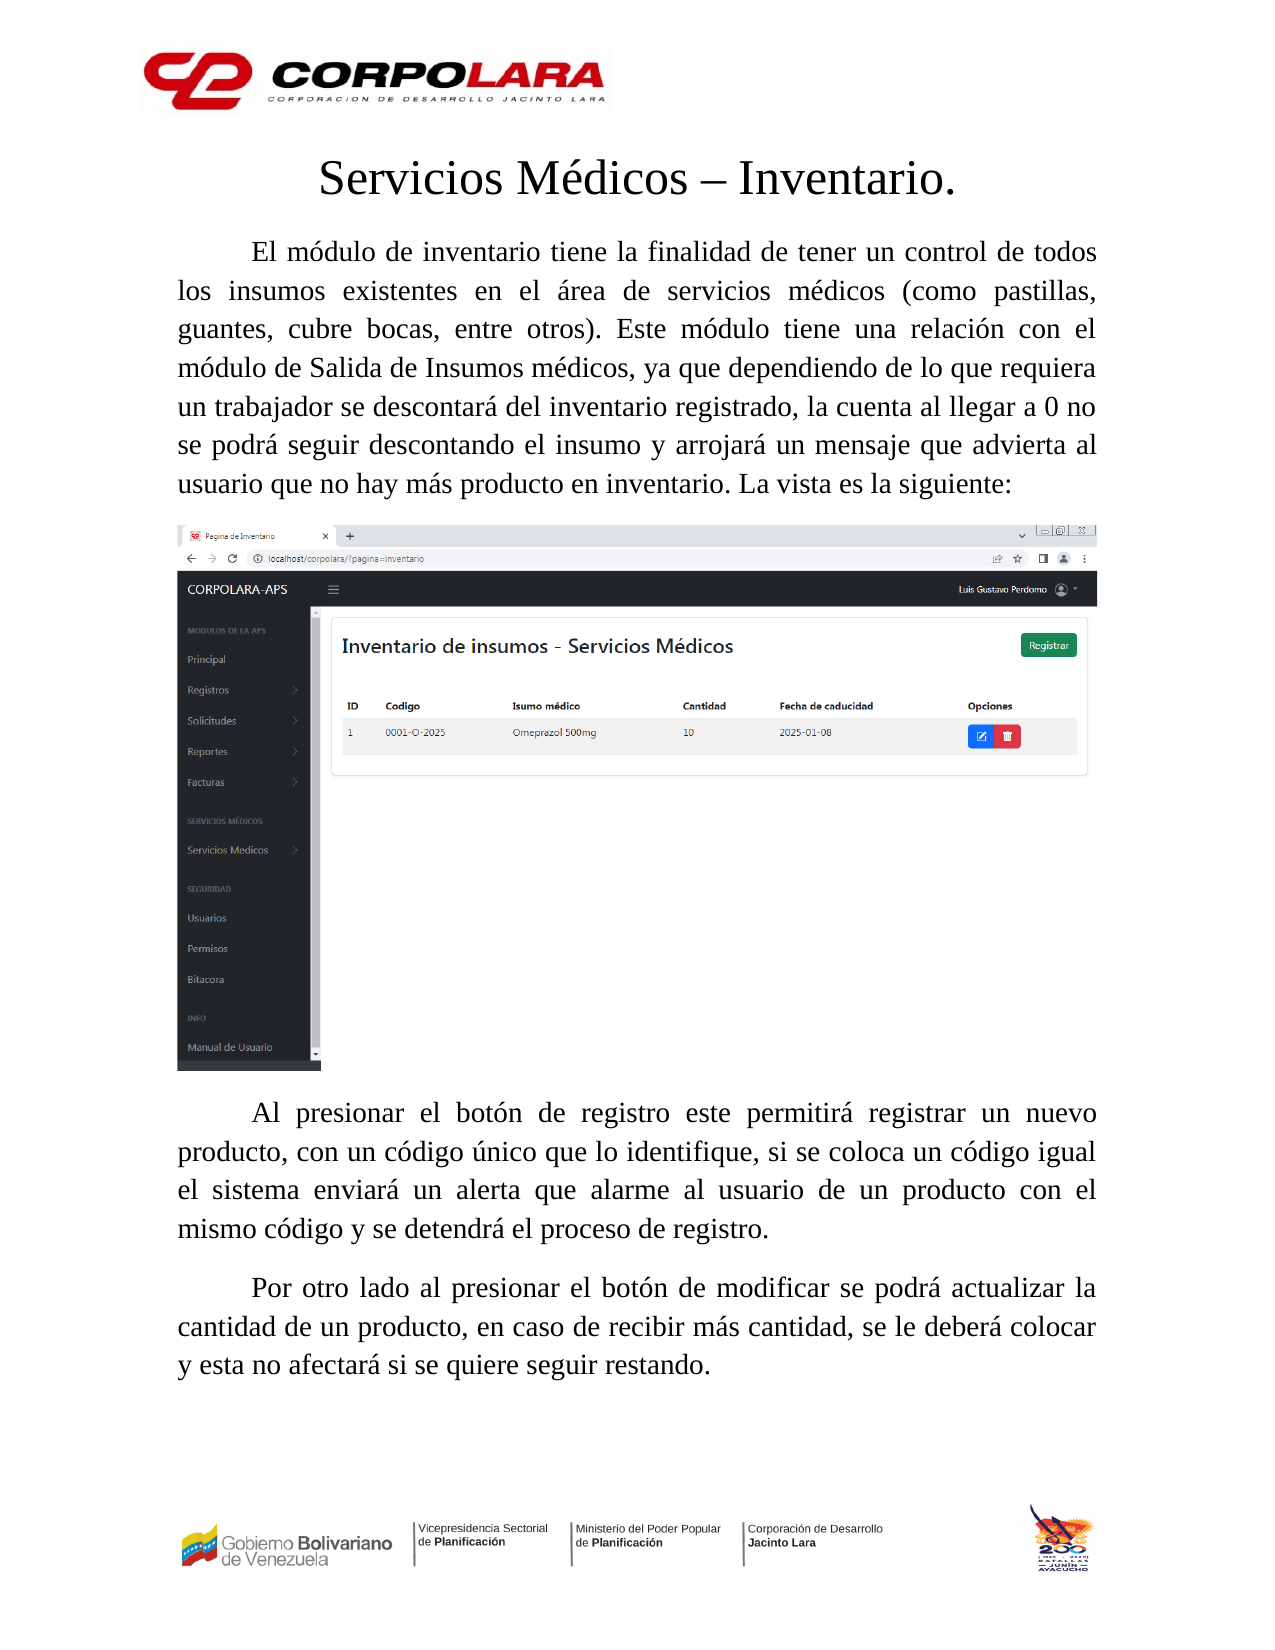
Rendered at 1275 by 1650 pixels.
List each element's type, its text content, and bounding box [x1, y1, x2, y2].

text Por otro lado al presionar el botón de modificar se podrá actualizar la cantidad de un producto, en caso de recibir más cantidad, se le deberá colocar y esta no afectará si se quiere seguir restando. [177, 1270, 1098, 1381]
text El módulo de inventario tiene la finalidad de tener un control de todos los insumos existentes en el área de servicios médicos (como pastillas, guantes, cubre bocas, entre otros). Este módulo tiene una relación con el módulo de Salida de Insumos médicos, ya que dependiendo de lo que requiera un trabajador se descontará del inventario registrado, la cuenta al llegar a 0 no se podrá seguir descontando el insumo y arrojará un mensaje que advierta al usuario que no hay más producto en inventario. La vista es la siguiente: [177, 234, 1098, 499]
text Servicios Médicos – Inventario. [177, 148, 1098, 205]
picture [140, 46, 612, 115]
picture [177, 1502, 1098, 1577]
text Al presionar el botón de registro este permitirá registrar un nuevo producto, con un código único que lo identifique, si se coloca un código igual el sistema enviará un alerta que alarme al usuario de un producto con el mismo código y se detendrá el proceso de registro. [177, 1095, 1098, 1244]
picture [177, 525, 1098, 1071]
